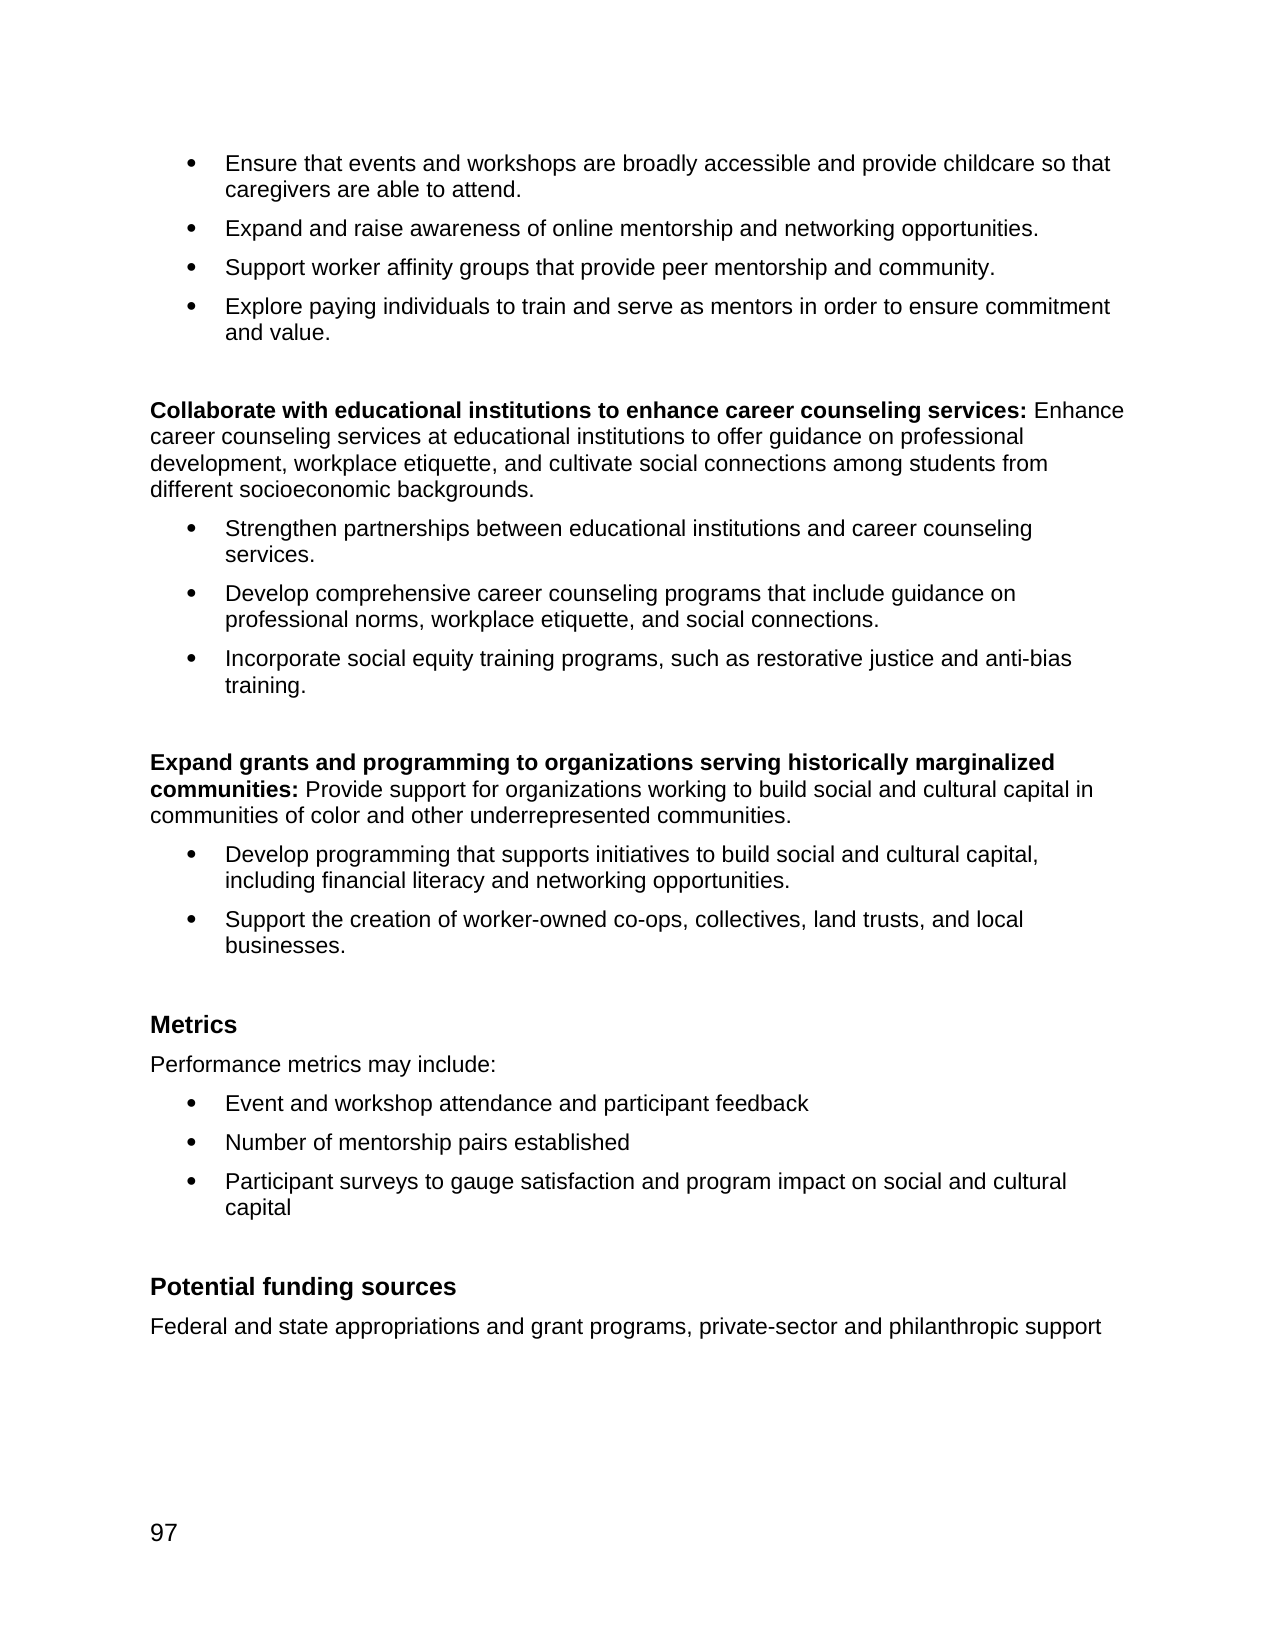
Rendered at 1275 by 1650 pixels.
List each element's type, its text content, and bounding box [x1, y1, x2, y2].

text Potential funding sources [150, 1272, 1125, 1301]
list Develop programming that supports initiatives to build social and cultural capital, including financial literacy and networking opportunities. [187, 841, 1125, 894]
text Collaborate with educational institutions to enhance career counseling services: Enhance career counseling services at educational institutions to offer guidance on professional development, workplace etiquette, and cultivate social connections among students from different socioeconomic backgrounds. [150, 397, 1125, 502]
list Expand and raise awareness of online mentorship and networking opportunities. [187, 215, 1125, 242]
text Expand grants and programming to organizations serving historically marginalized communities: Provide support for organizations working to build social and cultural capital in communities of color and other underrepresented communities. [150, 749, 1125, 828]
list Participant surveys to gauge satisfaction and program impact on social and cultural capital [187, 1168, 1125, 1221]
list Explore paying individuals to train and serve as mentors in order to ensure commitment and value. [187, 293, 1125, 346]
list Strengthen partnerships between educational institutions and career counseling services. [187, 515, 1125, 568]
text Performance metrics may include: [150, 1051, 1125, 1078]
list Event and workshop attendance and participant feedback [187, 1090, 1125, 1117]
list Support worker affinity groups that provide peer mentorship and community. [187, 254, 1125, 280]
list Support the creation of worker-owned co-ops, collectives, land trusts, and local businesses. [187, 906, 1125, 959]
list Incorporate social equity training programs, such as restorative justice and anti-bias training. [187, 645, 1125, 698]
text Metrics [150, 1010, 1125, 1039]
list Develop comprehensive career counseling programs that include guidance on professional norms, workplace etiquette, and social connections. [187, 580, 1125, 633]
list Number of mentorship pairs established [187, 1129, 1125, 1156]
text Federal and state appropriations and grant programs, private-sector and philanthropic support [150, 1313, 1125, 1340]
list Ensure that events and workshops are broadly accessible and provide childcare so that caregivers are able to attend. [187, 150, 1125, 203]
